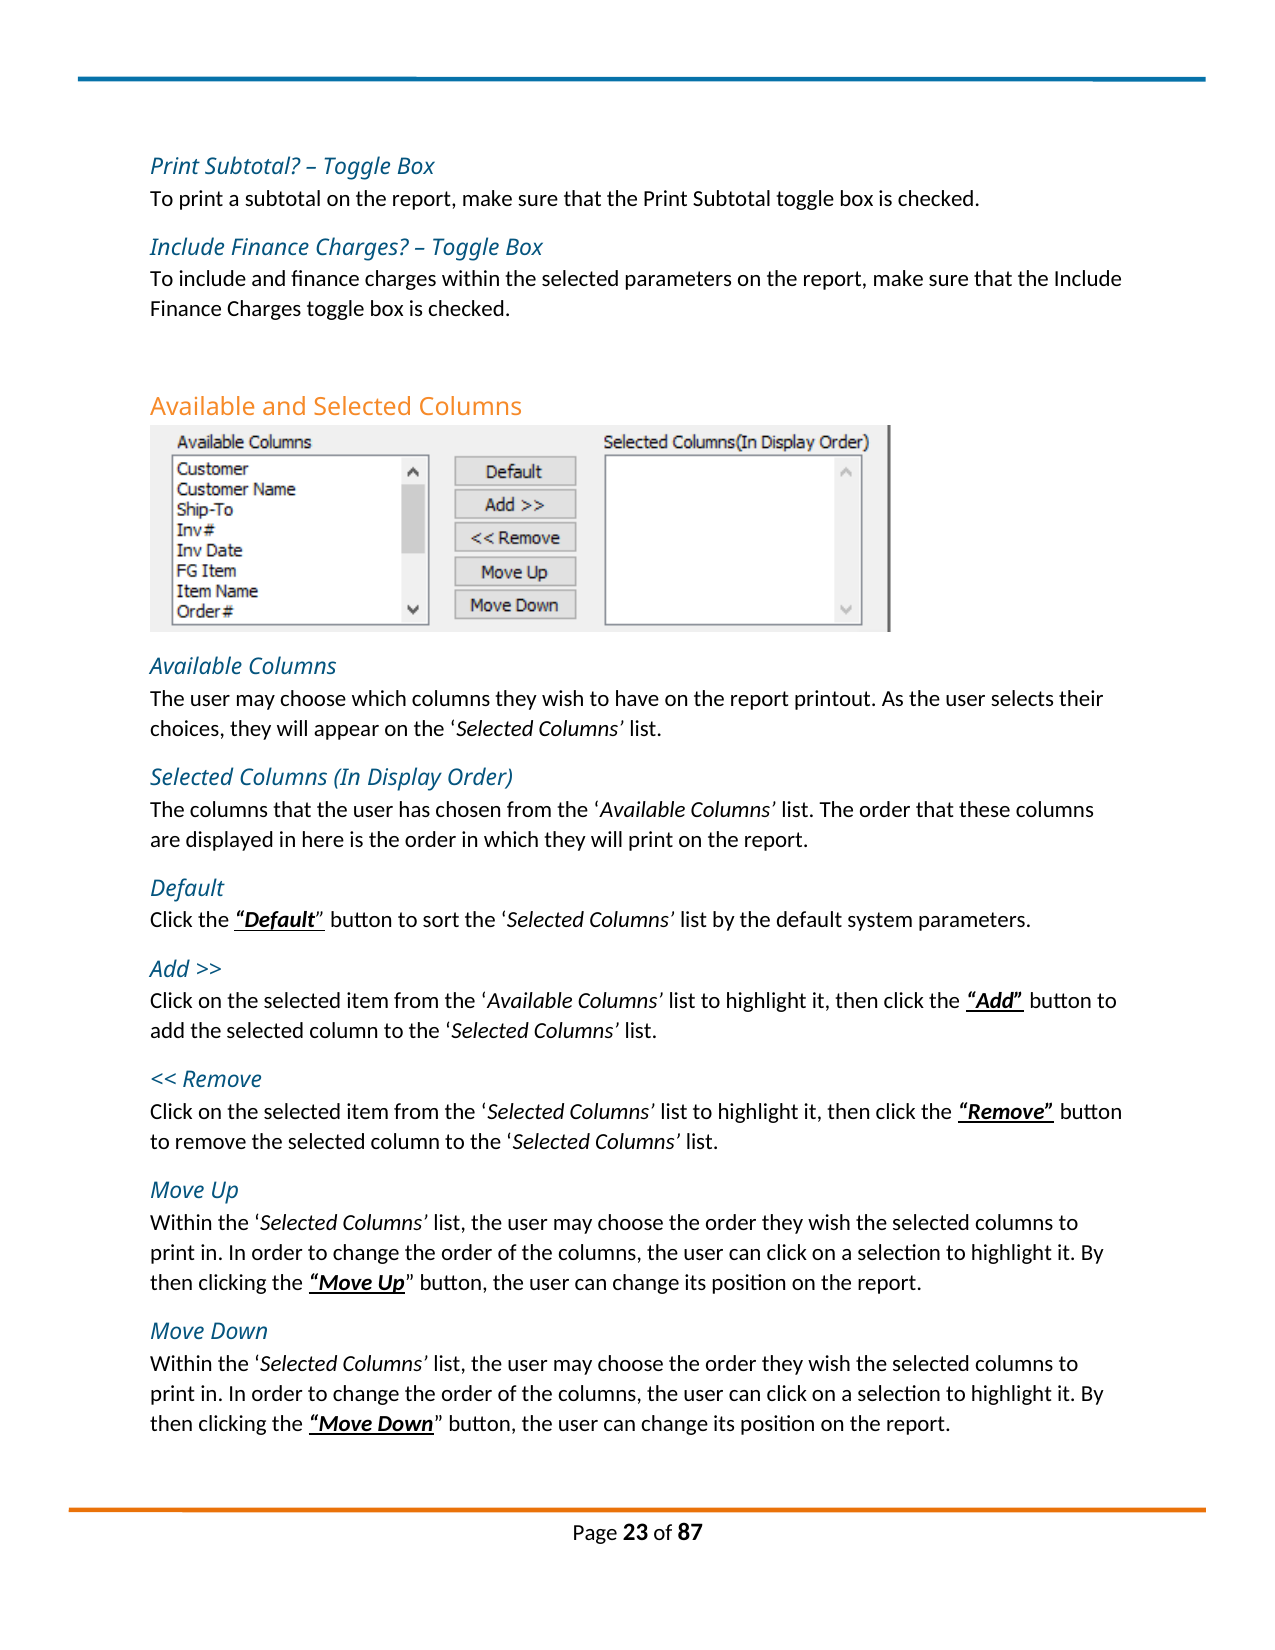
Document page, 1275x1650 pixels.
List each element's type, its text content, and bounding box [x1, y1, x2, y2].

picture [150, 425, 894, 632]
text The user may choose which columns they wish to have on the report printout. As the user selects their choices, they will appear on the ‘Selected Columns’ list. [150, 684, 1125, 742]
subtitle Move Down [150, 1315, 1125, 1346]
text To include and finance charges within the selected parameters on the report, make sure that the Include Finance Charges toggle box is checked. [150, 264, 1125, 323]
text Within the ‘Selected Columns’ list, the user may choose the order they wish the selected columns to print in. In order to change the order of the columns, the user can click on a selection to highlight it. By then clicking the “Move Down” button, the user can change its position on the report. [150, 1349, 1125, 1437]
text The columns that the user has chosen from the ‘Available Columns’ list. The order that these columns are displayed in here is the order in which they will print on the report. [150, 795, 1125, 853]
text Within the ‘Selected Columns’ list, the user may choose the order they wish the selected columns to print in. In order to change the order of the columns, the user can click on a selection to highlight it. By then clicking the “Move Up” button, the user can change its position on the report. [150, 1208, 1125, 1296]
subtitle Print Subtotal? – Toggle Box [150, 150, 1125, 181]
subtitle Add >> [150, 952, 1125, 984]
text Click the “Default” button to sort the ‘Selected Columns’ list by the default system parameters. [150, 906, 1125, 934]
text Click on the selected item from the ‘Available Columns’ list to highlight it, then click the “Add” button to add the selected column to the ‘Selected Columns’ list. [150, 986, 1125, 1044]
subtitle Move Up [150, 1174, 1125, 1205]
subtitle Available and Selected Columns [150, 388, 1125, 422]
text To print a subtotal on the report, make sure that the Print Subtotal toggle box is checked. [150, 184, 1125, 212]
text Click on the selected item from the ‘Selected Columns’ list to highlight it, then click the “Remove” button to remove the selected column to the ‘Selected Columns’ list. [150, 1097, 1125, 1155]
subtitle Default [150, 872, 1125, 903]
subtitle Available Columns [150, 650, 1125, 681]
subtitle << Remove [150, 1063, 1125, 1094]
subtitle Include Finance Charges? – Toggle Box [150, 231, 1125, 262]
subtitle Selected Columns (In Display Order) [150, 761, 1125, 792]
